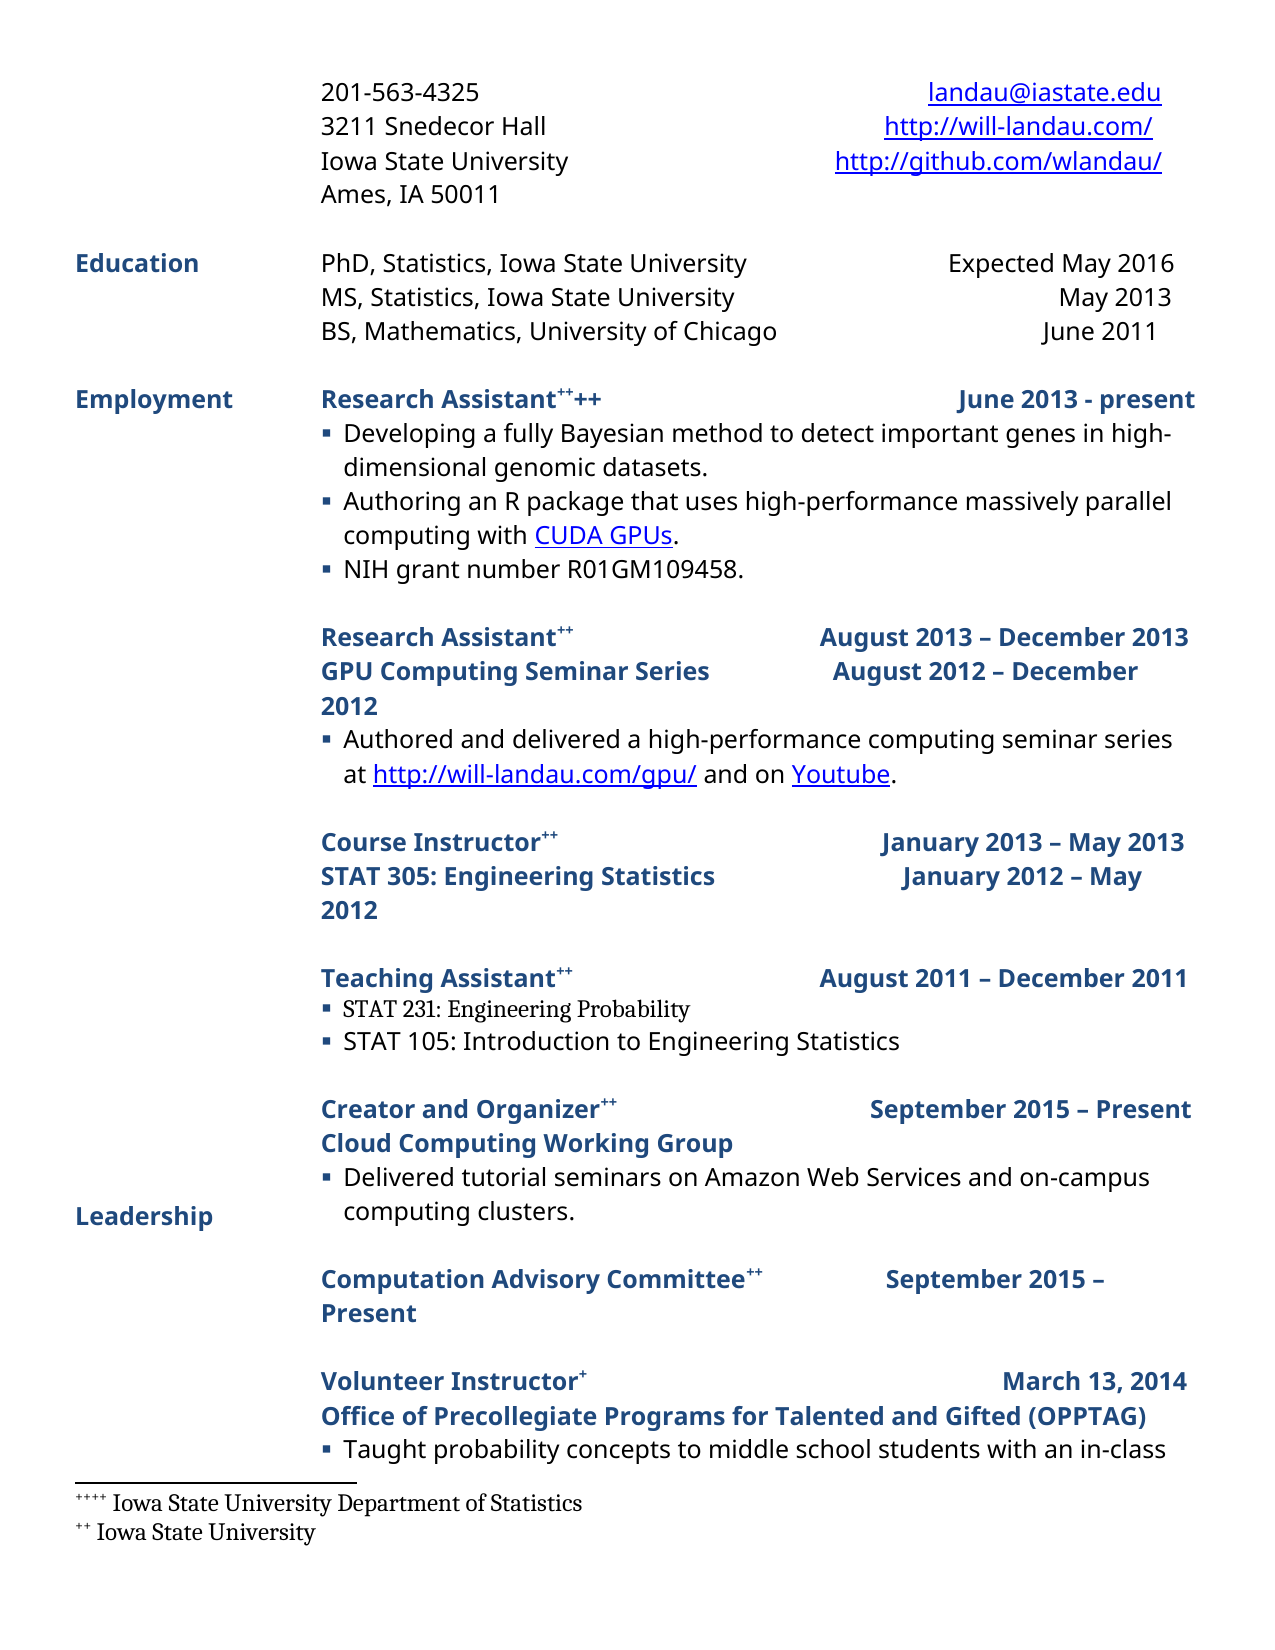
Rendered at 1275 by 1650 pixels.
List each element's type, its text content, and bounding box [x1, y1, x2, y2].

table_cell Education Employment Leadership Skills References Hobbies [64, 75, 309, 1472]
